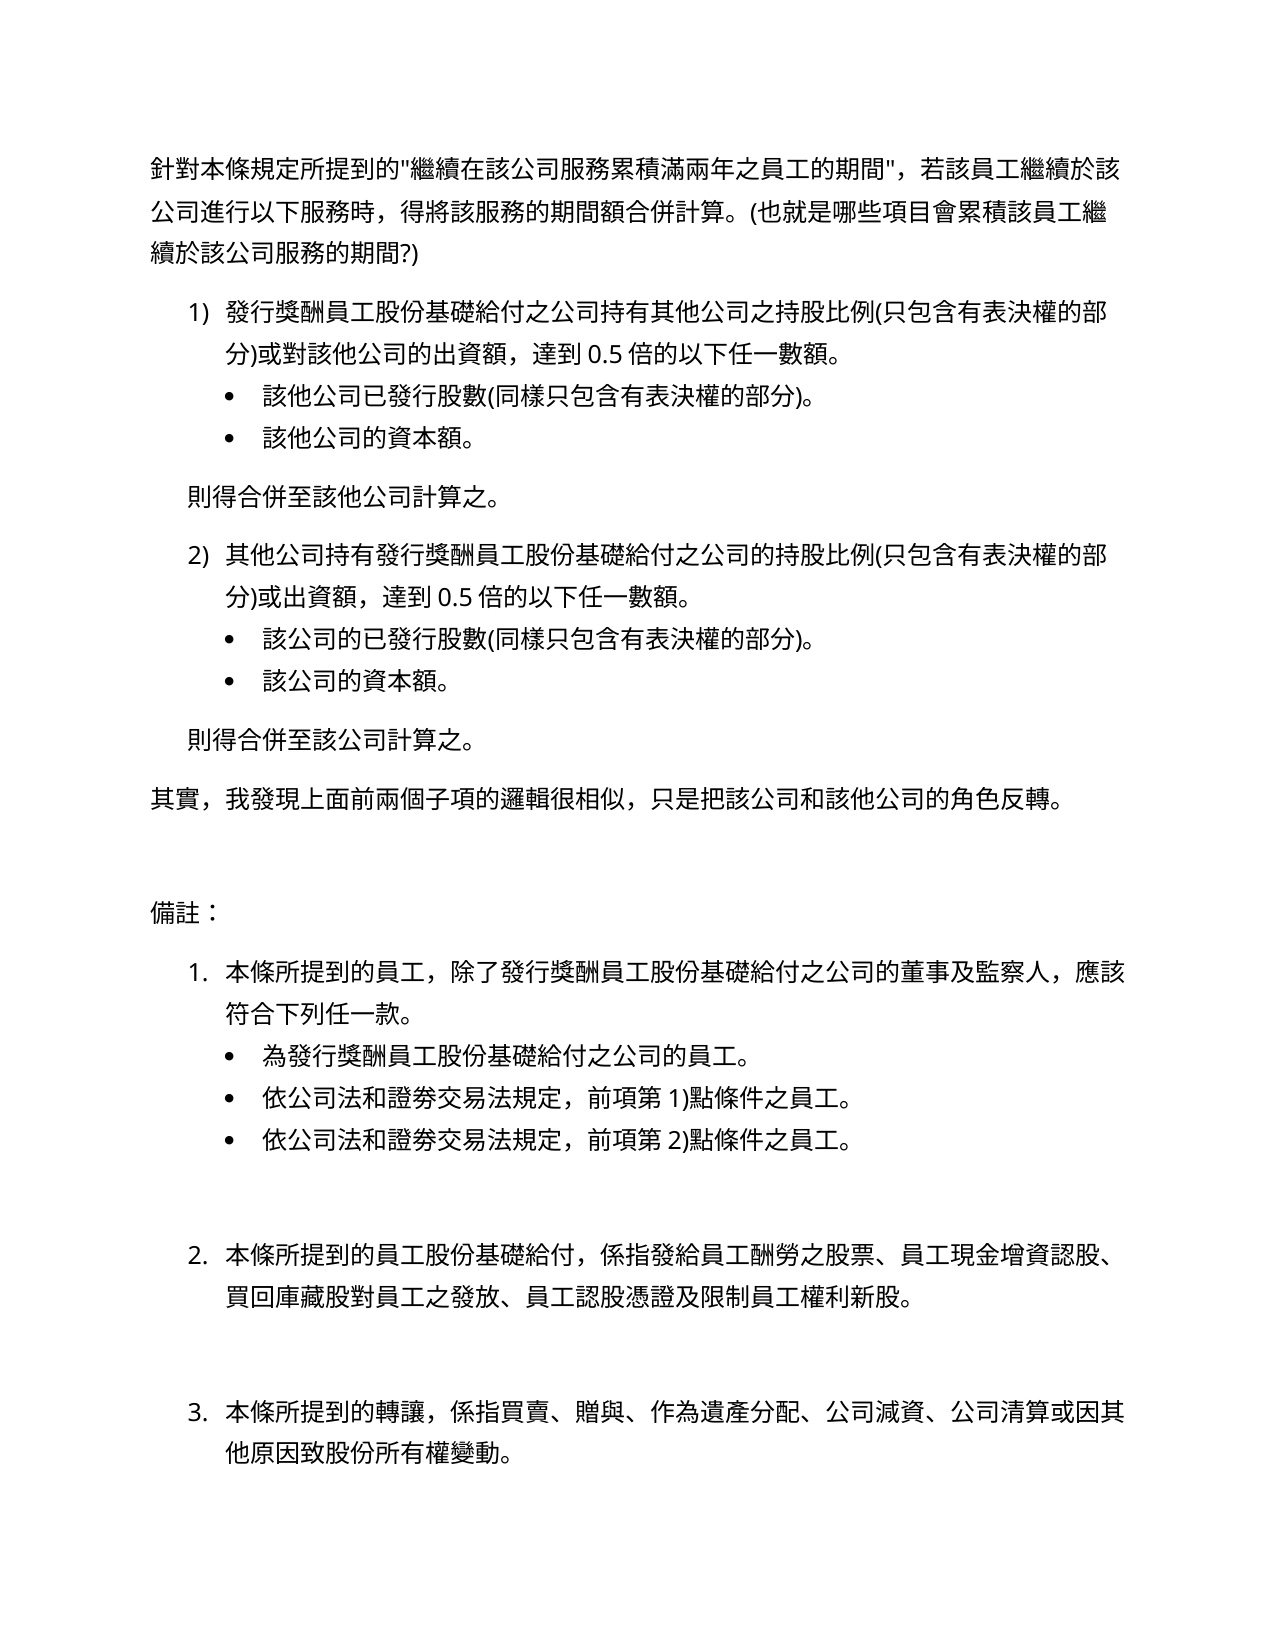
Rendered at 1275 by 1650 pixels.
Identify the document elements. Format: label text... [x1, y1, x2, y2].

list 其他公司持有發行獎酬員工股份基礎給付之公司的持股比例(只包含有表決權的部分)或出資額，達到0.5倍的以下任一數額。 [187, 536, 1125, 614]
list 該公司的資本額。 [225, 662, 1125, 698]
list 發行獎酬員工股份基礎給付之公司持有其他公司之持股比例(只包含有表決權的部分)或對該他公司的出資額，達到0.5倍的以下任一數額。 [187, 293, 1125, 371]
text 針對本條規定所提到的"繼續在該公司服務累積滿兩年之員工的期間"，若該員工繼續於該公司進行以下服務時，得將該服務的期間額合併計算。(也就是哪些項目會累積該員工繼續於該公司服務的期間?) [150, 150, 1125, 270]
text 其實，我發現上面前兩個子項的邏輯很相似，只是把該公司和該他公司的角色反轉。 [150, 779, 1125, 815]
list 依公司法和證劵交易法規定，前項第1)點條件之員工。 [225, 1078, 1125, 1115]
list 該他公司的資本額。 [225, 418, 1125, 455]
list 本條所提到的轉讓，係指買賣、贈與、作為遺產分配、公司減資、公司清算或因其他原因致股份所有權變動。 [187, 1392, 1125, 1470]
list 依公司法和證劵交易法規定，前項第2)點條件之員工。 [225, 1120, 1125, 1157]
list 為發行獎酬員工股份基礎給付之公司的員工。 [225, 1036, 1125, 1073]
list 本條所提到的員工，除了發行獎酬員工股份基礎給付之公司的董事及監察人，應該符合下列任一款。 [187, 952, 1125, 1031]
text 則得合併至該他公司計算之。 [187, 477, 1125, 513]
text 備註： [150, 894, 1125, 930]
text 則得合併至該公司計算之。 [187, 720, 1125, 757]
list 該他公司已發行股數(同樣只包含有表決權的部分)。 [225, 377, 1125, 413]
list 該公司的已發行股數(同樣只包含有表決權的部分)。 [225, 620, 1125, 656]
list 本條所提到的員工股份基礎給付，係指發給員工酬勞之股票、員工現金增資認股、買回庫藏股對員工之發放、員工認股憑證及限制員工權利新股。 [187, 1235, 1125, 1313]
